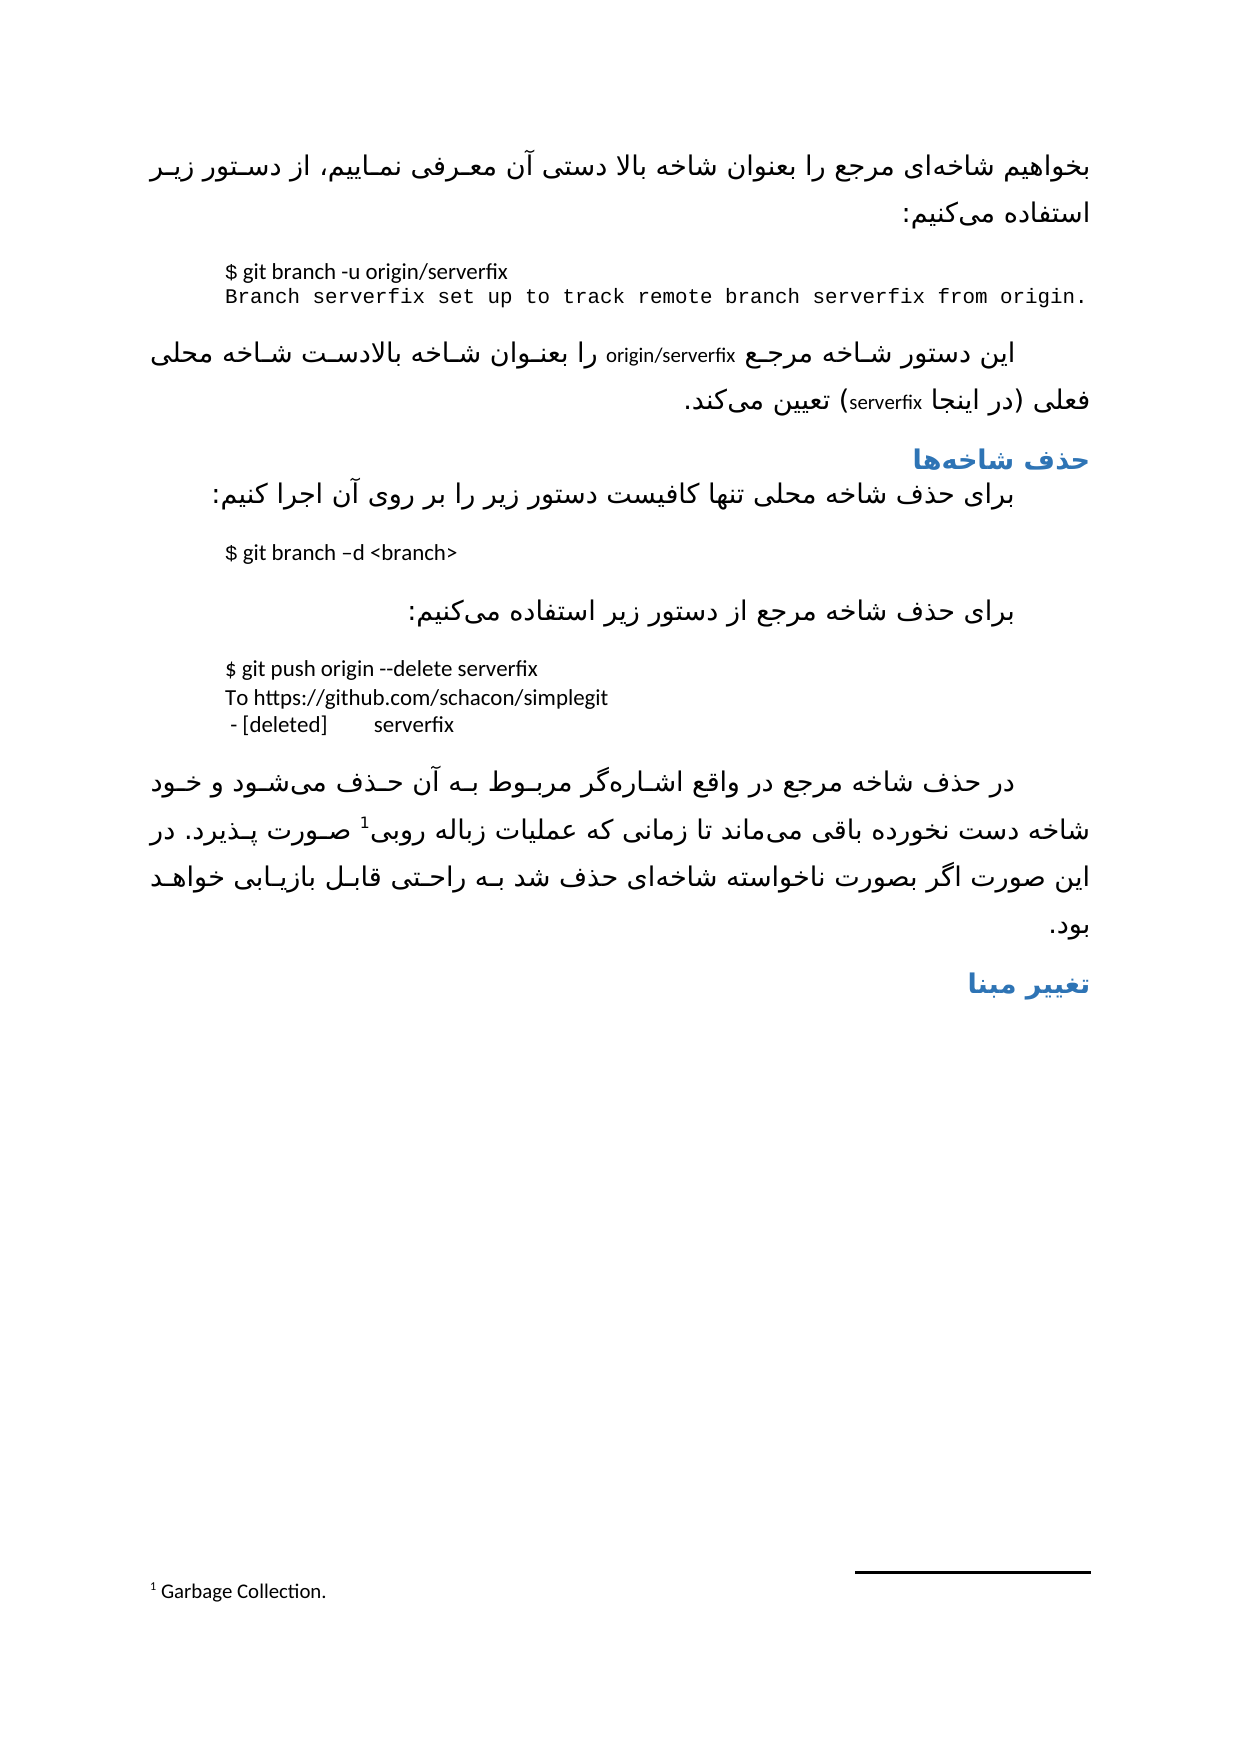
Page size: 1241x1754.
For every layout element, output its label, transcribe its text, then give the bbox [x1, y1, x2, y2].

text این دستور شاخه مرجع origin/serverfix را بعنوان شاخه بالادست شاخه محلی فعلی (در اینجا serverfix) تعیین می‌کند. [150, 337, 1090, 416]
text در حذف شاخه مرجع در واقع اشاره‌گر مربوط به آن حذف می‌شود و خود شاخه دست نخورده باقی می‌ماند تا زمانی که عملیات زباله روبی صورت پذیرد. در این صورت اگر بصورت ناخواسته شاخه‌ای حذف شد به راحتی قابل بازیابی خواهد بود. [150, 767, 1090, 940]
text $ git branch -u origin/serverfix [150, 257, 1090, 286]
text - [deleted] serverfix [150, 711, 1090, 739]
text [150, 150, 1090, 229]
text تغییر مبنا [150, 968, 1090, 1000]
text برای حذف شاخه محلی تنها کافیست دستور زیر را بر روی آن اجرا کنیم: [150, 478, 1090, 510]
text To https://github.com/schacon/simplegit [150, 683, 1090, 711]
text حذف شاخه‌ها [150, 444, 1090, 476]
text $ git push origin --delete serverfix [150, 654, 1090, 683]
text $ git branch –d <branch> [150, 538, 1090, 567]
text برای حذف شاخه مرجع از دستور زیر استفاده می‌کنیم: [150, 595, 1090, 626]
text Branch serverfix set up to track remote branch serverfix from origin. [150, 286, 1090, 309]
